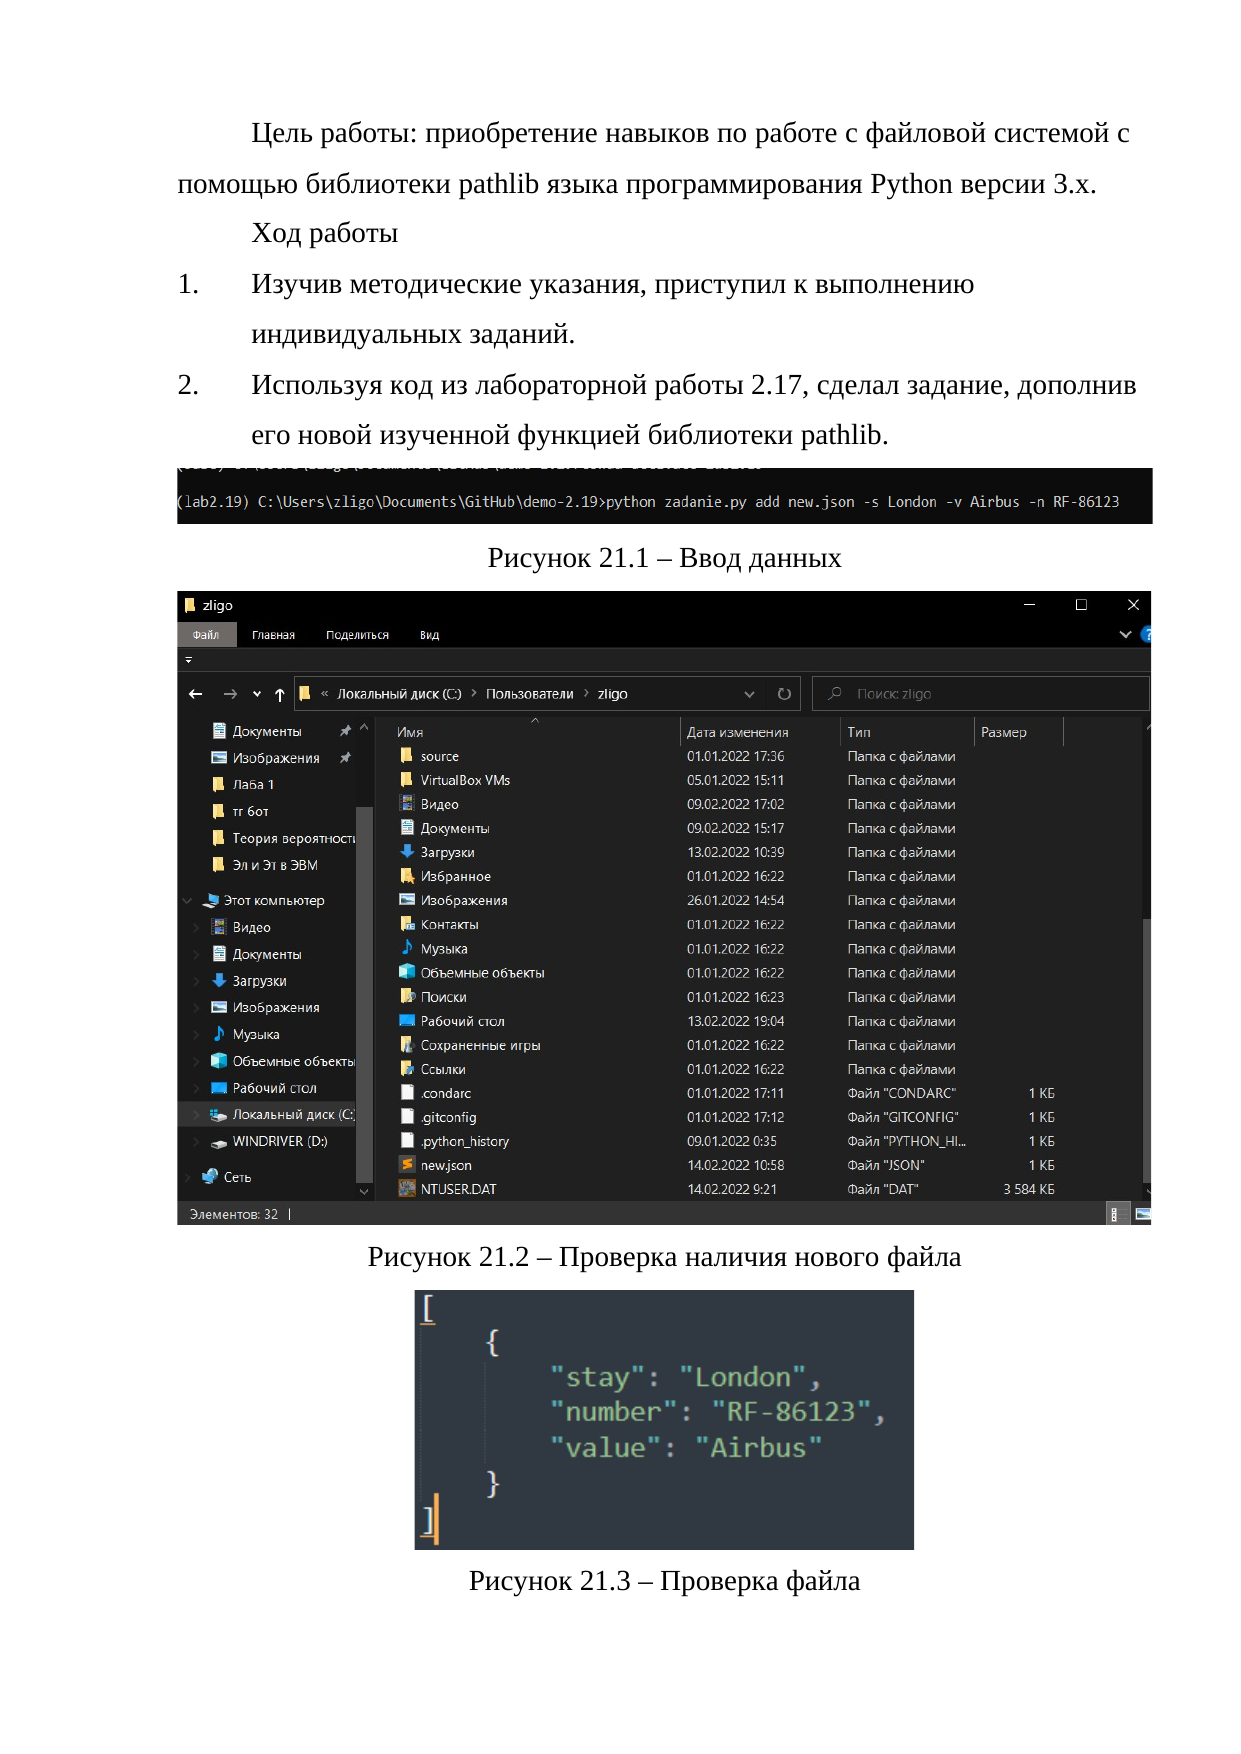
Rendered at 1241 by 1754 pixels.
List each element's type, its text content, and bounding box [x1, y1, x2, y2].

text Рисунок 21.1 – Ввод данных [227, 541, 1103, 574]
picture [414, 1290, 915, 1550]
text Цель работы: приобретение навыков по работе с файловой системой с помощью библиотеки pathlib языка программирования Python версии 3.x. [177, 115, 1184, 199]
picture [177, 591, 1152, 1225]
text Рисунок 21.2 – Проверка наличия нового файла [226, 1225, 1103, 1273]
picture [177, 468, 1153, 524]
list Изучив методические указания, приступил к выполнению индивидуальных заданий. [177, 266, 975, 350]
text Ход работы [251, 217, 1184, 249]
list Используя код из лабораторной работы 2.17, сделал задание, дополнив его новой изученной функцией библиотеки pathlib. [177, 367, 1137, 451]
